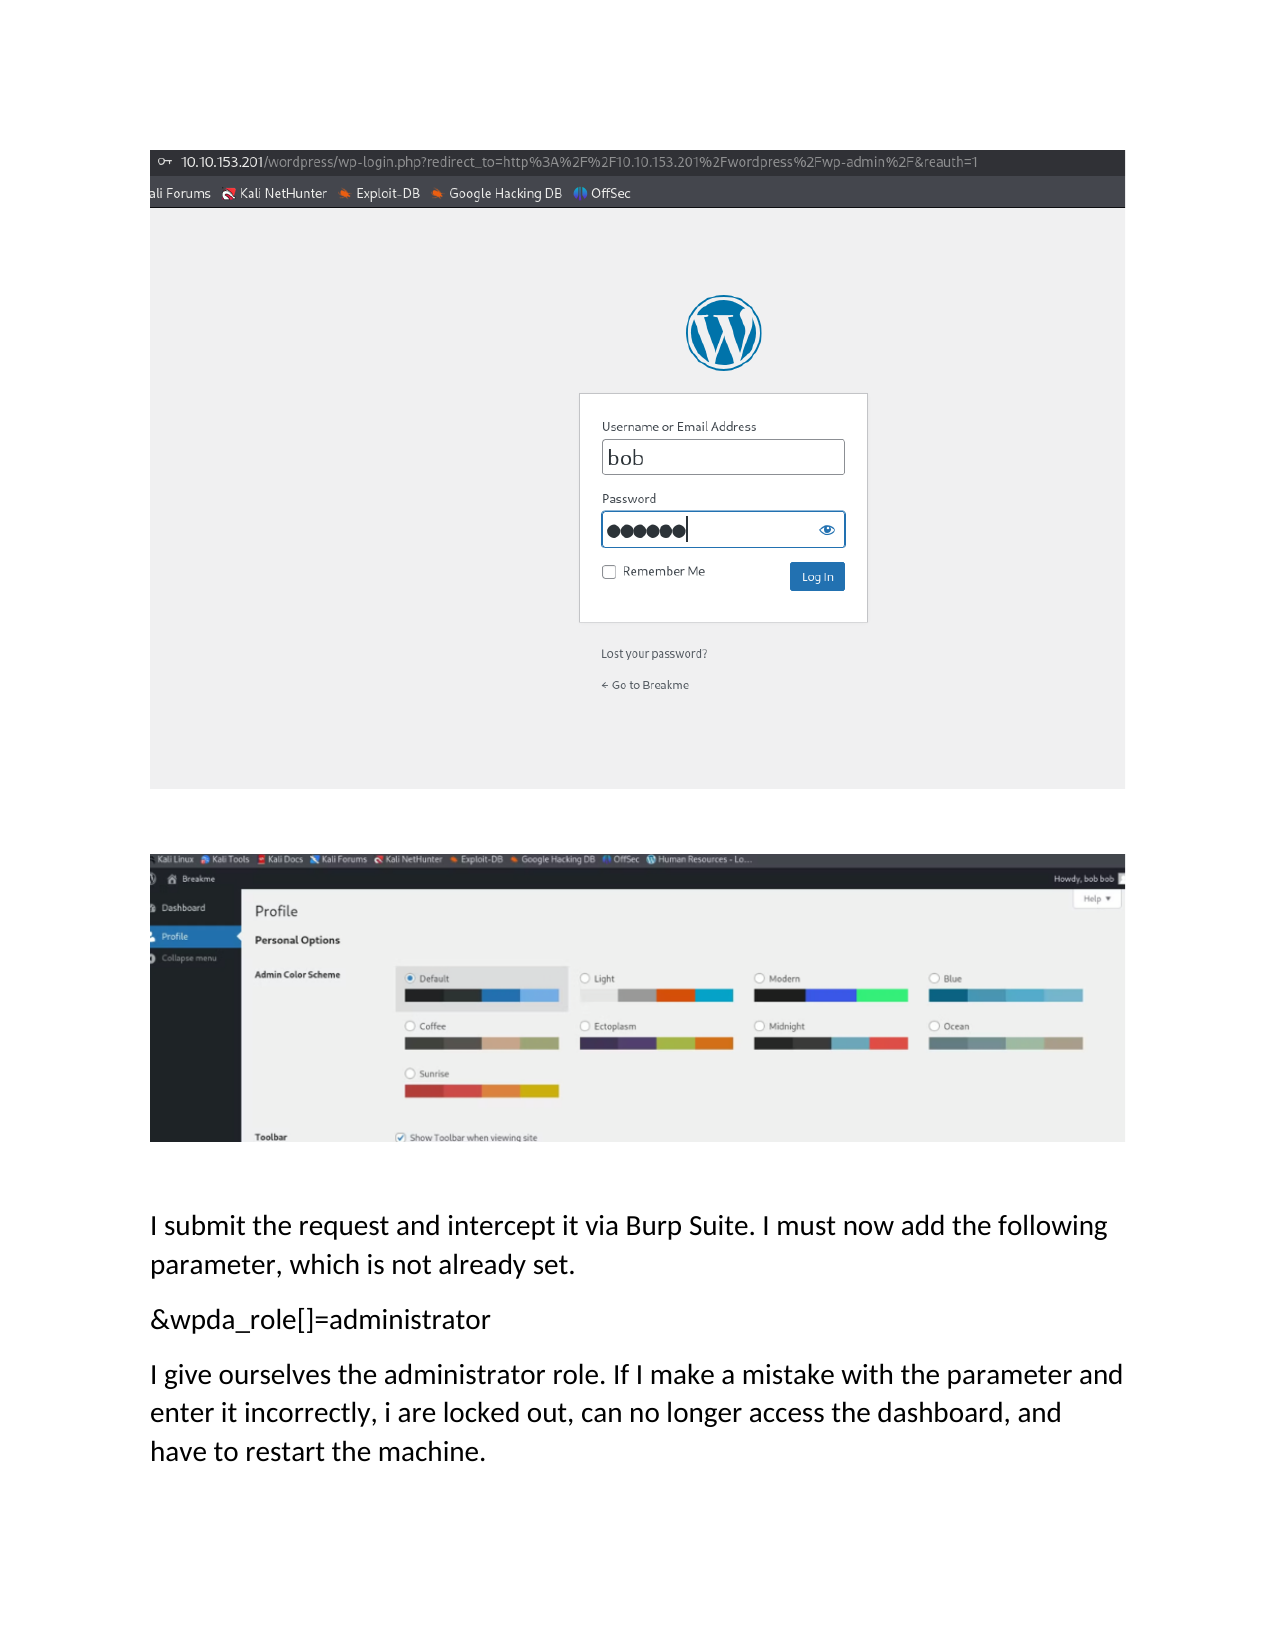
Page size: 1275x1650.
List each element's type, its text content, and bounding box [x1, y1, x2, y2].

text &wpda_role[]=administrator [150, 1301, 1125, 1336]
text I give ourselves the administrator role. If I make a mistake with the parameter and enter it incorrectly, i are locked out, can no longer access the dashboard, and have to restart the machine. [150, 1356, 1125, 1468]
picture [150, 150, 1125, 789]
text I submit the request and intercept it via Burp Suite. I must now add the following parameter, which is not already set. [150, 1207, 1125, 1281]
picture [150, 854, 1125, 1142]
